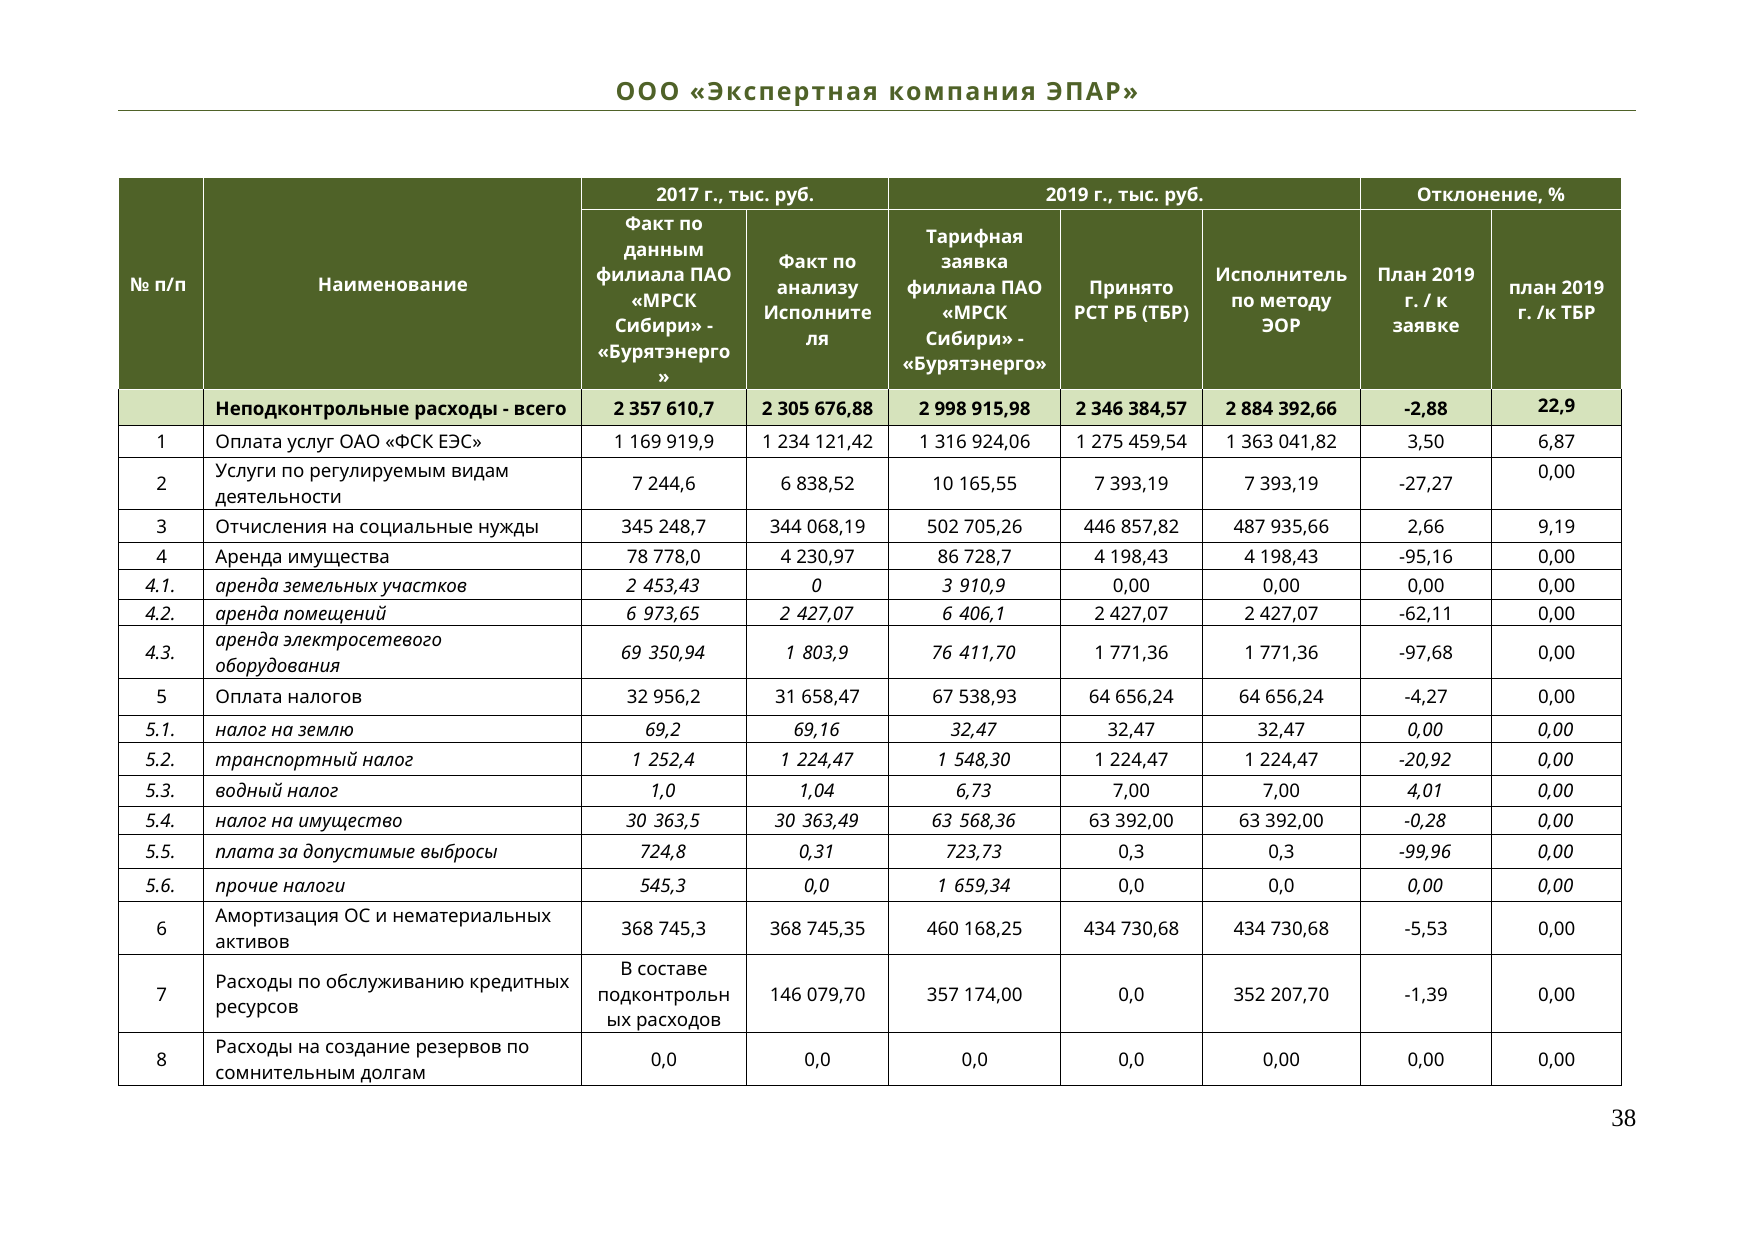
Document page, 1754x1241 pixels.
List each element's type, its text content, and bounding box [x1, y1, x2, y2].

table_cell 3,50 [1361, 426, 1491, 457]
table_cell 0,00 [1492, 902, 1621, 954]
table_cell План 2019 г. / к заявке [1361, 210, 1491, 389]
table_cell -1,39 [1361, 955, 1491, 1032]
table_cell 345 248,7 [582, 510, 746, 542]
table_cell 4.2. [119, 600, 203, 625]
table_cell транспортный налог [204, 743, 581, 774]
table_cell 0,00 [1492, 626, 1621, 677]
table_cell 723,73 [889, 835, 1060, 868]
table_cell 4.3. [119, 626, 203, 677]
table_cell 6,73 [889, 776, 1060, 806]
table_cell 2 453,43 [582, 570, 746, 599]
table_cell 6 406,1 [889, 600, 1060, 625]
table_cell Амортизация ОС и нематериальных активов [204, 902, 581, 954]
table_cell -5,53 [1361, 902, 1491, 954]
table_header Наименование [204, 178, 581, 389]
table_cell 5.5. [119, 835, 203, 868]
table_cell 487 935,66 [1203, 510, 1360, 542]
table_cell 0,00 [1492, 1033, 1621, 1085]
table_cell 6 [119, 902, 203, 954]
table_cell 502 705,26 [889, 510, 1060, 542]
table_cell 67 538,93 [889, 679, 1060, 714]
table_cell Аренда имущества [204, 543, 581, 569]
table_cell 0,0 [1061, 1033, 1202, 1085]
table_cell 10 165,55 [889, 458, 1060, 509]
table_cell 0,0 [1061, 869, 1202, 901]
table_cell 1 224,47 [747, 743, 888, 774]
table_cell 0,0 [1061, 955, 1202, 1032]
table_cell 78 778,0 [582, 543, 746, 569]
table_cell Принято РСТ РБ (ТБР) [1061, 210, 1202, 389]
table_cell 0,00 [1361, 716, 1491, 742]
table_cell 0,00 [1492, 570, 1621, 599]
table_cell 1 771,36 [1061, 626, 1202, 677]
table_cell 0,00 [1492, 679, 1621, 714]
table_cell аренда земельных участков [204, 570, 581, 599]
table_cell 7 244,6 [582, 458, 746, 509]
table_cell 5.1. [119, 716, 203, 742]
table_cell 1 803,9 [747, 626, 888, 677]
table_cell аренда помещений [204, 600, 581, 625]
table_cell 2 427,07 [1061, 600, 1202, 625]
table_cell -4,27 [1361, 679, 1491, 714]
table_cell -62,11 [1361, 600, 1491, 625]
table_cell 4 198,43 [1203, 543, 1360, 569]
table_cell план 2019 г. /к ТБР [1492, 210, 1621, 389]
table_cell 69 350,94 [582, 626, 746, 677]
table_cell 5.4. [119, 807, 203, 834]
table_cell 0,00 [1361, 1033, 1491, 1085]
table_cell -99,96 [1361, 835, 1491, 868]
table_cell Оплата налогов [204, 679, 581, 714]
table_cell Оплата услуг ОАО «ФСК ЕЭС» [204, 426, 581, 457]
table_cell 434 730,68 [1061, 902, 1202, 954]
table_cell 32,47 [889, 716, 1060, 742]
table_cell 0,00 [1203, 1033, 1360, 1085]
table_cell 31 658,47 [747, 679, 888, 714]
table_cell 1 771,36 [1203, 626, 1360, 677]
table_cell 2 357 610,7 [582, 390, 746, 425]
table_cell Неподконтрольные расходы - всего [204, 390, 581, 425]
table_cell 434 730,68 [1203, 902, 1360, 954]
table_cell 5.6. [119, 869, 203, 901]
table_cell 5.3. [119, 776, 203, 806]
table_cell 0,0 [1203, 869, 1360, 901]
table_cell 0,00 [1061, 570, 1202, 599]
table_cell 63 392,00 [1061, 807, 1202, 834]
table_cell [119, 390, 203, 425]
table_cell 0,3 [1061, 835, 1202, 868]
table_cell 0,00 [1492, 869, 1621, 901]
table_cell 1 [119, 426, 203, 457]
table_cell 0,00 [1492, 458, 1621, 509]
table_cell прочие налоги [204, 869, 581, 901]
table_cell налог на землю [204, 716, 581, 742]
table_cell 6 973,65 [582, 600, 746, 625]
table_cell 0,3 [1203, 835, 1360, 868]
table_cell 2 998 915,98 [889, 390, 1060, 425]
table_cell 2 427,07 [1203, 600, 1360, 625]
table_cell 2 [119, 458, 203, 509]
table_cell 0,00 [1492, 600, 1621, 625]
table_cell 2 305 676,88 [747, 390, 888, 425]
table_cell 3 [119, 510, 203, 542]
table_cell Услуги по регулируемым видам деятельности [204, 458, 581, 509]
table_cell 8 [119, 1033, 203, 1085]
table_cell 0,0 [747, 1033, 888, 1085]
table_cell 344 068,19 [747, 510, 888, 542]
table_cell 4 [119, 543, 203, 569]
table_cell 0 [747, 570, 888, 599]
table_cell 368 745,35 [747, 902, 888, 954]
table_cell водный налог [204, 776, 581, 806]
table_cell 2,66 [1361, 510, 1491, 542]
table_cell 6,87 [1492, 426, 1621, 457]
table_cell Отчисления на социальные нужды [204, 510, 581, 542]
table_cell 4 230,97 [747, 543, 888, 569]
table_cell 0,00 [1361, 869, 1491, 901]
table_cell 1 659,34 [889, 869, 1060, 901]
table_cell 2 884 392,66 [1203, 390, 1360, 425]
table_header 2019 г., тыс. руб. [889, 178, 1360, 209]
table_cell 1 224,47 [1061, 743, 1202, 774]
table_cell аренда электросетевого оборудования [204, 626, 581, 677]
table_cell 545,3 [582, 869, 746, 901]
table_cell 1 234 121,42 [747, 426, 888, 457]
table_cell 4.1. [119, 570, 203, 599]
table_cell 1 169 919,9 [582, 426, 746, 457]
table_cell Расходы по обслуживанию кредитных ресурсов [204, 955, 581, 1032]
table_cell 1 548,30 [889, 743, 1060, 774]
table_cell 357 174,00 [889, 955, 1060, 1032]
table_cell 1,04 [747, 776, 888, 806]
table_cell 460 168,25 [889, 902, 1060, 954]
table_cell 1 275 459,54 [1061, 426, 1202, 457]
table_cell 69,2 [582, 716, 746, 742]
table_cell 446 857,82 [1061, 510, 1202, 542]
table_cell -2,88 [1361, 390, 1491, 425]
table_cell 7,00 [1203, 776, 1360, 806]
table_cell 146 079,70 [747, 955, 888, 1032]
table_cell 0,00 [1361, 570, 1491, 599]
table_cell 7 393,19 [1061, 458, 1202, 509]
table_cell 7 [119, 955, 203, 1032]
table_cell 5 [119, 679, 203, 714]
table_cell 2 427,07 [747, 600, 888, 625]
table_cell 0,0 [582, 1033, 746, 1085]
table_cell Исполнитель по методу ЭОР [1203, 210, 1360, 389]
table_cell -27,27 [1361, 458, 1491, 509]
table_cell 0,00 [1492, 776, 1621, 806]
table_cell Факт по данным филиала ПАО «МРСК Сибири» - «Бурятэнерго» [582, 210, 746, 389]
table_cell 1 224,47 [1203, 743, 1360, 774]
table_cell 69,16 [747, 716, 888, 742]
table_cell 63 568,36 [889, 807, 1060, 834]
table_cell Факт по анализу Исполнителя [747, 210, 888, 389]
table_cell 0,00 [1492, 543, 1621, 569]
table_cell 64 656,24 [1203, 679, 1360, 714]
table_cell 7 393,19 [1203, 458, 1360, 509]
table_cell 1,0 [582, 776, 746, 806]
table_cell 1 363 041,82 [1203, 426, 1360, 457]
table_header 2017 г., тыс. руб. [582, 178, 888, 209]
table_cell 9,19 [1492, 510, 1621, 542]
table_cell 2 346 384,57 [1061, 390, 1202, 425]
table_cell 76 411,70 [889, 626, 1060, 677]
table_cell 6 838,52 [747, 458, 888, 509]
table_cell -20,92 [1361, 743, 1491, 774]
table_cell Расходы на создание резервов по сомнительным долгам [204, 1033, 581, 1085]
table_cell 64 656,24 [1061, 679, 1202, 714]
table_header № п/п [119, 178, 203, 389]
table_cell 32,47 [1061, 716, 1202, 742]
table_cell плата за допустимые выбросы [204, 835, 581, 868]
table_cell -97,68 [1361, 626, 1491, 677]
table_cell 1 252,4 [582, 743, 746, 774]
table_cell 63 392,00 [1203, 807, 1360, 834]
table_cell 368 745,3 [582, 902, 746, 954]
table_cell 4,01 [1361, 776, 1491, 806]
table_cell 32,47 [1203, 716, 1360, 742]
table_cell 7,00 [1061, 776, 1202, 806]
table_cell -0,28 [1361, 807, 1491, 834]
table_cell Тарифная заявка филиала ПАО «МРСК Сибири» - «Бурятэнерго» [889, 210, 1060, 389]
table_cell 0,00 [1492, 955, 1621, 1032]
table_cell 4 198,43 [1061, 543, 1202, 569]
table_cell 22,9 [1492, 390, 1621, 425]
table_cell 30 363,49 [747, 807, 888, 834]
table_cell 0,00 [1492, 807, 1621, 834]
table_cell 0,00 [1203, 570, 1360, 599]
table_cell 352 207,70 [1203, 955, 1360, 1032]
table_header Отклонение, % [1361, 178, 1621, 209]
table_cell 3 910,9 [889, 570, 1060, 599]
table_cell 0,00 [1492, 716, 1621, 742]
table_cell налог на имущество [204, 807, 581, 834]
table_cell -95,16 [1361, 543, 1491, 569]
table_cell 0,31 [747, 835, 888, 868]
table_cell 86 728,7 [889, 543, 1060, 569]
table_cell 0,0 [747, 869, 888, 901]
table_cell В составе подконтрольных расходов [582, 955, 746, 1032]
table_cell 32 956,2 [582, 679, 746, 714]
table_cell 0,00 [1492, 743, 1621, 774]
table_cell 5.2. [119, 743, 203, 774]
table_cell 0,00 [1492, 835, 1621, 868]
table_cell 0,0 [889, 1033, 1060, 1085]
table_cell 724,8 [582, 835, 746, 868]
table_cell 1 316 924,06 [889, 426, 1060, 457]
table_cell 30 363,5 [582, 807, 746, 834]
